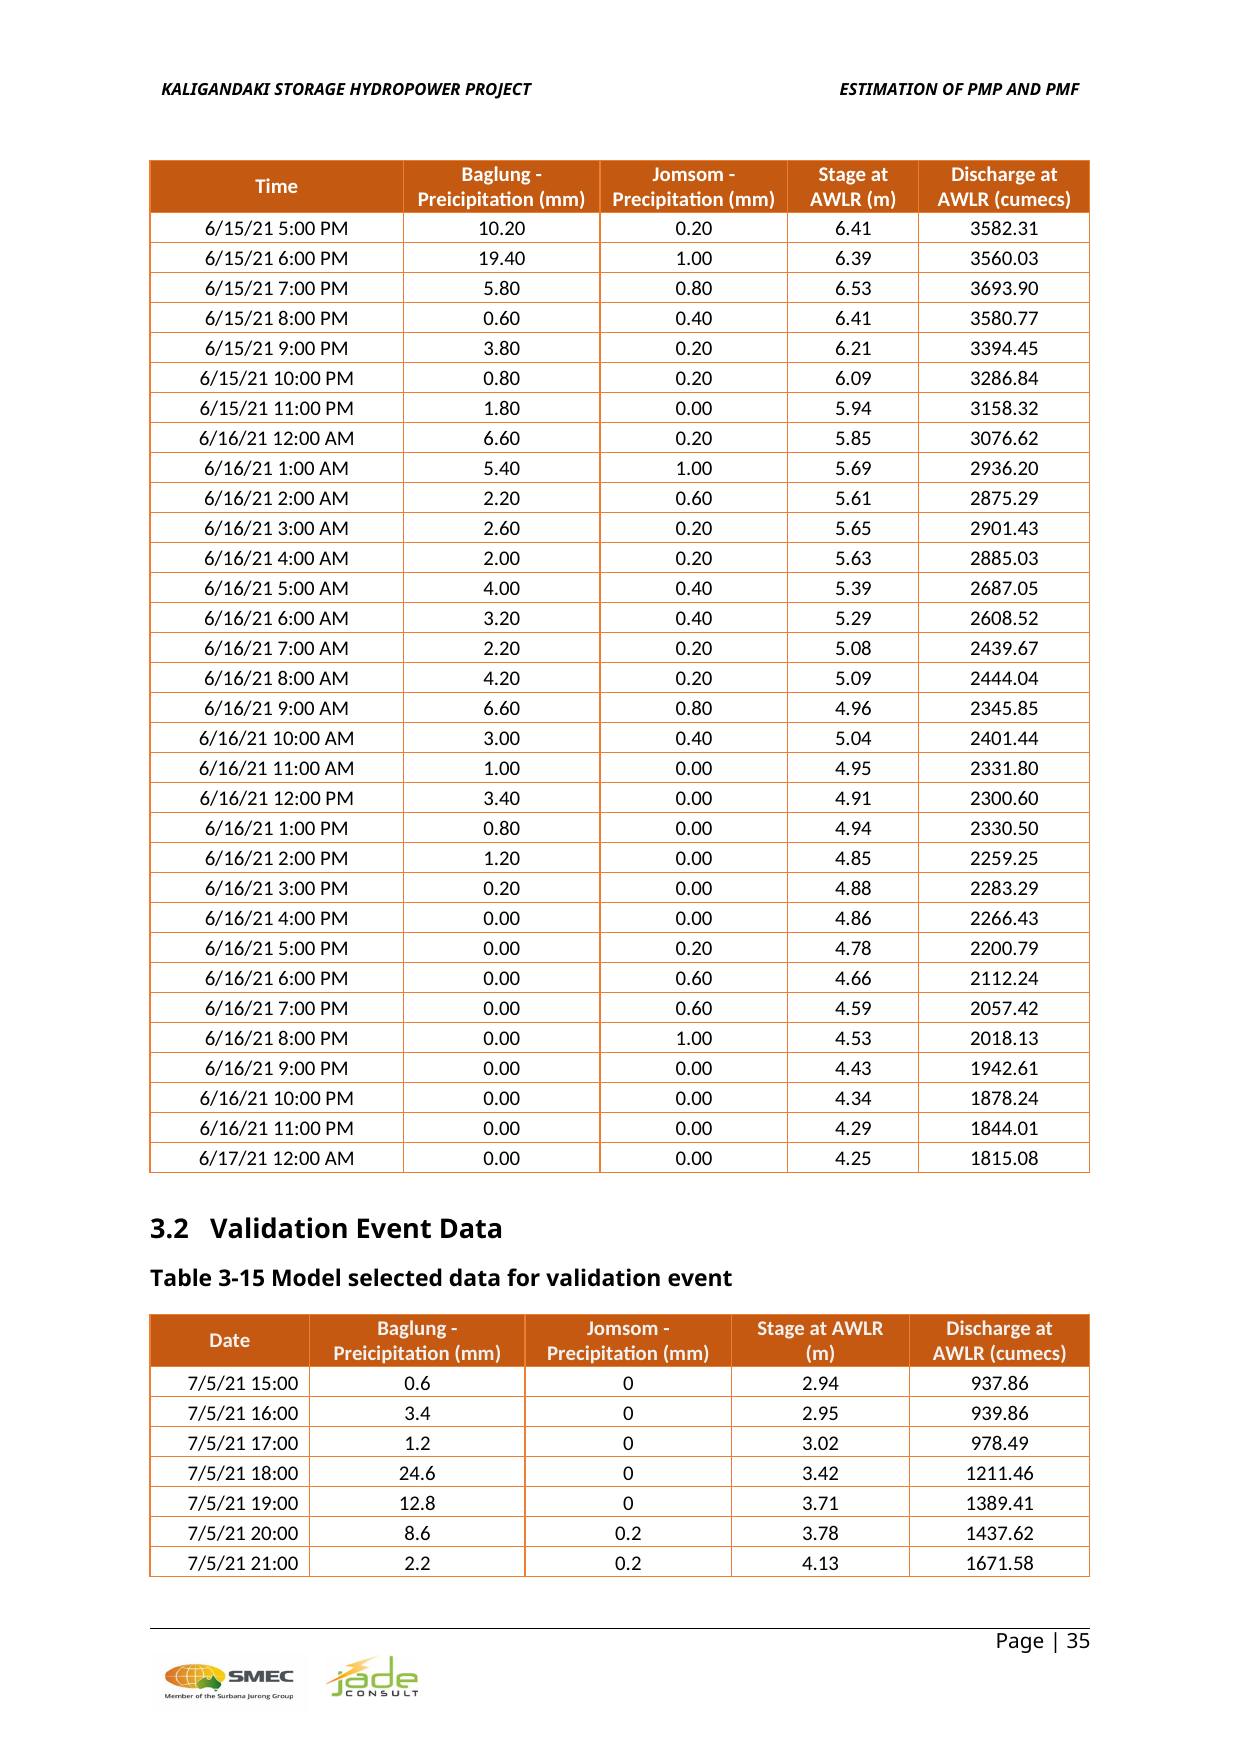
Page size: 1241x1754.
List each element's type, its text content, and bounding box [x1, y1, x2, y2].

table_cell 1815.08 [919, 1143, 1089, 1172]
table_cell 4.43 [788, 1053, 918, 1082]
table_cell 5.09 [788, 663, 918, 692]
table_header Stage at AWLR (m) [732, 1315, 909, 1366]
table_cell 5.85 [788, 423, 918, 452]
table_cell 6/16/21 10:00 PM [151, 1083, 403, 1112]
table_cell 7/5/21 19:00 [151, 1487, 309, 1516]
table_cell 0.20 [601, 363, 787, 392]
table_cell 1437.62 [910, 1517, 1089, 1546]
table_cell 0.20 [601, 543, 787, 572]
table_cell 1.00 [404, 753, 599, 782]
table_cell 3.00 [404, 723, 599, 752]
table_cell 4.88 [788, 873, 918, 902]
table_cell 0.40 [601, 303, 787, 332]
table_header Baglung - Preicipitation (mm) [404, 161, 599, 212]
table_cell 5.04 [788, 723, 918, 752]
table_cell 0.00 [404, 963, 599, 992]
table_cell 8.6 [310, 1517, 524, 1546]
table_cell 7/5/21 18:00 [151, 1457, 309, 1486]
table_cell 6/16/21 5:00 PM [151, 933, 403, 962]
table_cell 0.60 [601, 963, 787, 992]
table_cell 2885.03 [919, 543, 1089, 572]
table_cell 6/15/21 9:00 PM [151, 333, 403, 362]
table_cell 4.13 [732, 1547, 909, 1576]
table_cell 1878.24 [919, 1083, 1089, 1112]
table_cell 6.60 [404, 693, 599, 722]
table_cell 4.66 [788, 963, 918, 992]
table_cell 6/16/21 4:00 AM [151, 543, 403, 572]
table_cell 5.80 [404, 273, 599, 302]
table_cell 7/5/21 20:00 [151, 1517, 309, 1546]
table_cell 5.40 [404, 453, 599, 482]
table_cell 5.61 [788, 483, 918, 512]
table_cell 5.65 [788, 513, 918, 542]
table_cell 4.34 [788, 1083, 918, 1112]
table_cell 1.00 [601, 1023, 787, 1052]
table_cell 3.40 [404, 783, 599, 812]
table_cell 0.00 [404, 1053, 599, 1082]
table_cell 12.8 [310, 1487, 524, 1516]
table_cell 0.20 [601, 663, 787, 692]
table_cell 3394.45 [919, 333, 1089, 362]
table_cell 2018.13 [919, 1023, 1089, 1052]
table_cell 2608.52 [919, 603, 1089, 632]
table_cell 24.6 [310, 1457, 524, 1486]
table_cell 937.86 [910, 1367, 1089, 1396]
table_cell 4.20 [404, 663, 599, 692]
table_header Time [151, 161, 403, 212]
table_cell 6/16/21 2:00 AM [151, 483, 403, 512]
table_cell 0.00 [601, 903, 787, 932]
table_cell 2259.25 [919, 843, 1089, 872]
table_cell 3.78 [732, 1517, 909, 1546]
table_cell 0.60 [404, 303, 599, 332]
table_cell 7/5/21 16:00 [151, 1397, 309, 1426]
table_cell 0 [526, 1367, 731, 1396]
table_cell 4.53 [788, 1023, 918, 1052]
table_cell 939.86 [910, 1397, 1089, 1426]
table_cell 6/15/21 8:00 PM [151, 303, 403, 332]
table_header Discharge at AWLR (cumecs) [910, 1315, 1089, 1366]
table_cell 0.20 [601, 633, 787, 662]
table_cell 6.53 [788, 273, 918, 302]
table_cell 0.00 [601, 873, 787, 902]
table_cell 0.60 [601, 483, 787, 512]
table_cell 3693.90 [919, 273, 1089, 302]
table_header Jomsom - Precipitation (mm) [601, 161, 787, 212]
table_cell 5.39 [788, 573, 918, 602]
table_header Date [151, 1315, 309, 1366]
table_cell 4.59 [788, 993, 918, 1022]
table_cell 6/16/21 1:00 PM [151, 813, 403, 842]
table_header Baglung - Preicipitation (mm) [310, 1315, 524, 1366]
table_cell 0 [526, 1457, 731, 1486]
table_cell 978.49 [910, 1427, 1089, 1456]
table_cell 2283.29 [919, 873, 1089, 902]
table_cell 4.29 [788, 1113, 918, 1142]
table_cell 6/15/21 5:00 PM [151, 213, 403, 242]
table_cell 0.40 [601, 603, 787, 632]
table_cell 0.00 [404, 993, 599, 1022]
table_cell 3.02 [732, 1427, 909, 1456]
table_cell 4.78 [788, 933, 918, 962]
table_cell 1211.46 [910, 1457, 1089, 1486]
table_cell 0.6 [310, 1367, 524, 1396]
table_cell 0.80 [601, 273, 787, 302]
table_cell 0.40 [601, 723, 787, 752]
table_cell 1.2 [310, 1427, 524, 1456]
table_cell 0.80 [404, 813, 599, 842]
table_cell 2.00 [404, 543, 599, 572]
table_cell 5.63 [788, 543, 918, 572]
table_cell 2.94 [732, 1367, 909, 1396]
table_cell 0.80 [404, 363, 599, 392]
table_cell 0.00 [601, 1083, 787, 1112]
table_cell 2.95 [732, 1397, 909, 1426]
table_cell 4.00 [404, 573, 599, 602]
table_cell 5.94 [788, 393, 918, 422]
table_cell 6/16/21 8:00 PM [151, 1023, 403, 1052]
table_cell 6/17/21 12:00 AM [151, 1143, 403, 1172]
table_cell 6/16/21 7:00 AM [151, 633, 403, 662]
table_cell 5.69 [788, 453, 918, 482]
picture [325, 1655, 418, 1697]
table_cell 3580.77 [919, 303, 1089, 332]
table_cell 0.00 [404, 903, 599, 932]
table_cell 0.20 [404, 873, 599, 902]
table_cell 0 [526, 1397, 731, 1426]
table_cell 4.91 [788, 783, 918, 812]
table_cell 6/16/21 12:00 PM [151, 783, 403, 812]
table_cell 0 [526, 1427, 731, 1456]
table_cell 3.4 [310, 1397, 524, 1426]
table_cell 0.80 [601, 693, 787, 722]
table_cell 6/16/21 9:00 PM [151, 1053, 403, 1082]
table_cell 3.71 [732, 1487, 909, 1516]
table_cell 6/16/21 7:00 PM [151, 993, 403, 1022]
table_cell 6/16/21 3:00 PM [151, 873, 403, 902]
table_cell 0.00 [404, 1023, 599, 1052]
table_cell 1.00 [601, 453, 787, 482]
table_cell 0.20 [601, 423, 787, 452]
table_cell 4.95 [788, 753, 918, 782]
table_cell 2330.50 [919, 813, 1089, 842]
table_cell 3286.84 [919, 363, 1089, 392]
table_cell 6/16/21 6:00 PM [151, 963, 403, 992]
table_cell 6/16/21 3:00 AM [151, 513, 403, 542]
table_cell 0.00 [601, 783, 787, 812]
table_cell 2875.29 [919, 483, 1089, 512]
table_cell 0.00 [601, 1143, 787, 1172]
table_cell 3.80 [404, 333, 599, 362]
table_cell 6/15/21 6:00 PM [151, 243, 403, 272]
table_cell 0.2 [526, 1517, 731, 1546]
table_cell 2901.43 [919, 513, 1089, 542]
table_cell 2439.67 [919, 633, 1089, 662]
table_cell 1671.58 [910, 1547, 1089, 1576]
table_cell 6.60 [404, 423, 599, 452]
table_cell 6/16/21 4:00 PM [151, 903, 403, 932]
table_cell 1.80 [404, 393, 599, 422]
table_cell 2.60 [404, 513, 599, 542]
table_cell 3076.62 [919, 423, 1089, 452]
table_cell 10.20 [404, 213, 599, 242]
table_cell 7/5/21 17:00 [151, 1427, 309, 1456]
table_cell 6/15/21 7:00 PM [151, 273, 403, 302]
table_cell 0.00 [601, 813, 787, 842]
table_cell 3158.32 [919, 393, 1089, 422]
table_cell 0.00 [601, 393, 787, 422]
table_cell 5.08 [788, 633, 918, 662]
table_cell 6/15/21 11:00 PM [151, 393, 403, 422]
table_cell 2331.80 [919, 753, 1089, 782]
table_cell 0.00 [601, 1053, 787, 1082]
table_cell 2.20 [404, 633, 599, 662]
table_cell 0.00 [404, 1113, 599, 1142]
table_cell 1.00 [601, 243, 787, 272]
table_cell 6.39 [788, 243, 918, 272]
table_cell 0.60 [601, 993, 787, 1022]
table_cell 2057.42 [919, 993, 1089, 1022]
picture [150, 1653, 308, 1710]
table_cell 3560.03 [919, 243, 1089, 272]
table_cell 0 [526, 1487, 731, 1516]
table_cell 0.00 [601, 1113, 787, 1142]
table_cell 2345.85 [919, 693, 1089, 722]
table_cell 1389.41 [910, 1487, 1089, 1516]
table_cell 0.00 [404, 1083, 599, 1112]
table_cell 0.2 [526, 1547, 731, 1576]
table_cell 6.09 [788, 363, 918, 392]
table_cell 0.00 [601, 753, 787, 782]
table_cell 2.20 [404, 483, 599, 512]
table_cell 0.20 [601, 333, 787, 362]
table_cell 5.29 [788, 603, 918, 632]
table_cell 6.21 [788, 333, 918, 362]
table_cell 4.86 [788, 903, 918, 932]
table_cell 7/5/21 15:00 [151, 1367, 309, 1396]
table_cell 6/16/21 2:00 PM [151, 843, 403, 872]
table_cell 6/16/21 1:00 AM [151, 453, 403, 482]
table_cell 3.20 [404, 603, 599, 632]
table_cell 7/5/21 21:00 [151, 1547, 309, 1576]
table_cell 6/16/21 10:00 AM [151, 723, 403, 752]
table_cell 6/16/21 11:00 PM [151, 1113, 403, 1142]
table_cell 0.40 [601, 573, 787, 602]
table_cell 2112.24 [919, 963, 1089, 992]
table_cell 2687.05 [919, 573, 1089, 602]
table_cell 4.94 [788, 813, 918, 842]
table_cell 6/16/21 12:00 AM [151, 423, 403, 452]
subtitle Validation Event Data [150, 1209, 1090, 1246]
table_cell 6.41 [788, 213, 918, 242]
table_cell 1942.61 [919, 1053, 1089, 1082]
table_cell 1.20 [404, 843, 599, 872]
table_cell 4.96 [788, 693, 918, 722]
table_cell 6.41 [788, 303, 918, 332]
table_cell 3582.31 [919, 213, 1089, 242]
table_cell 2936.20 [919, 453, 1089, 482]
table_cell 2266.43 [919, 903, 1089, 932]
table_header Discharge at AWLR (cumecs) [919, 161, 1089, 212]
table_cell 0.00 [601, 843, 787, 872]
table_cell 6/16/21 9:00 AM [151, 693, 403, 722]
table_cell 6/15/21 10:00 PM [151, 363, 403, 392]
table_header Jomsom - Precipitation (mm) [526, 1315, 731, 1366]
table_cell 6/16/21 8:00 AM [151, 663, 403, 692]
table_cell 1844.01 [919, 1113, 1089, 1142]
table_cell 19.40 [404, 243, 599, 272]
table_cell 0.20 [601, 933, 787, 962]
table_cell 6/16/21 11:00 AM [151, 753, 403, 782]
table_cell 0.00 [404, 1143, 599, 1172]
table_header Stage at AWLR (m) [788, 161, 918, 212]
table_cell 2401.44 [919, 723, 1089, 752]
table_cell 2444.04 [919, 663, 1089, 692]
table_cell 0.00 [404, 933, 599, 962]
table_cell 4.85 [788, 843, 918, 872]
table_cell 6/16/21 6:00 AM [151, 603, 403, 632]
table_cell 3.42 [732, 1457, 909, 1486]
table_cell 4.25 [788, 1143, 918, 1172]
table_cell 0.20 [601, 513, 787, 542]
table_cell 0.20 [601, 213, 787, 242]
table_cell 2.2 [310, 1547, 524, 1576]
table_cell 2200.79 [919, 933, 1089, 962]
table_cell 6/16/21 5:00 AM [151, 573, 403, 602]
table_cell 2300.60 [919, 783, 1089, 812]
